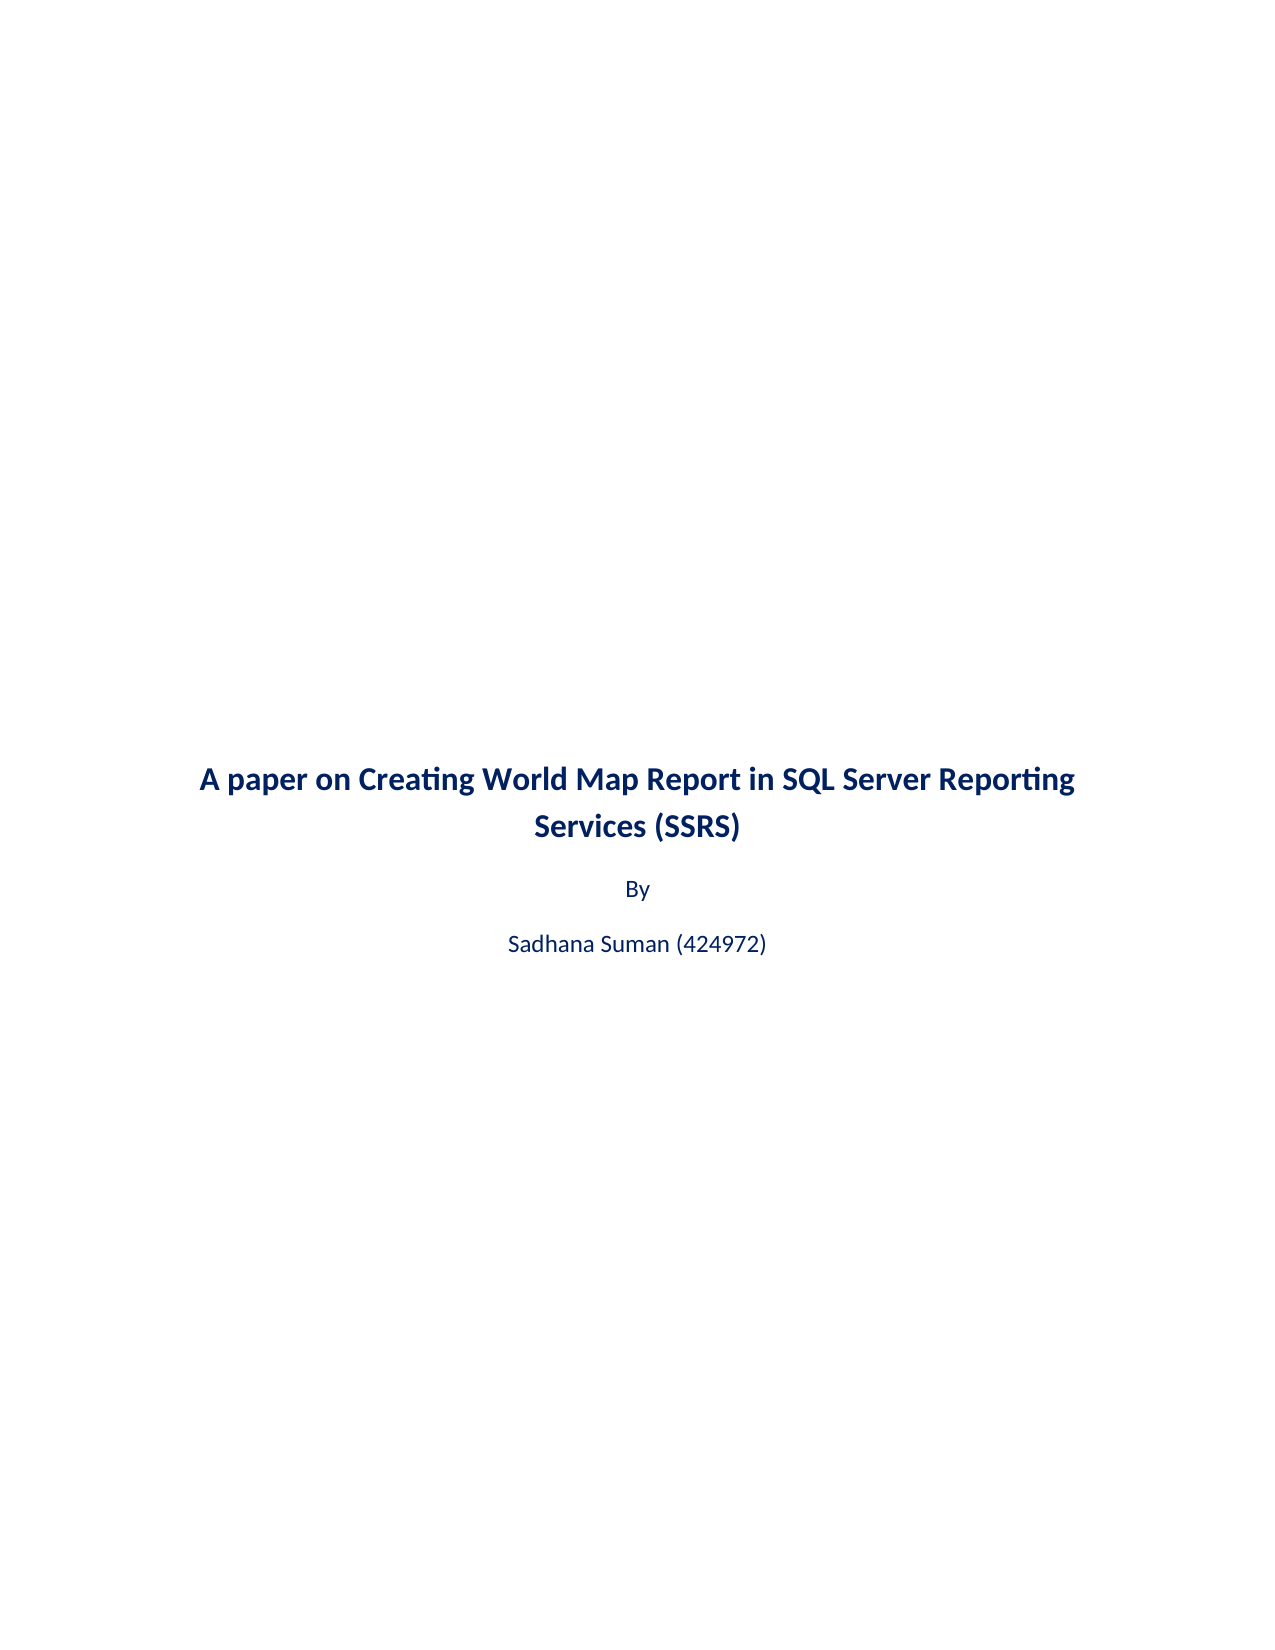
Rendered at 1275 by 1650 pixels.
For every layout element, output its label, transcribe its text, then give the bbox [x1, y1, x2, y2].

text A paper on Creating World Map Report in SQL Server Reporting Services (SSRS) [150, 758, 1125, 846]
text By [150, 873, 1125, 903]
text Sadhana Suman (424972) [150, 929, 1125, 959]
